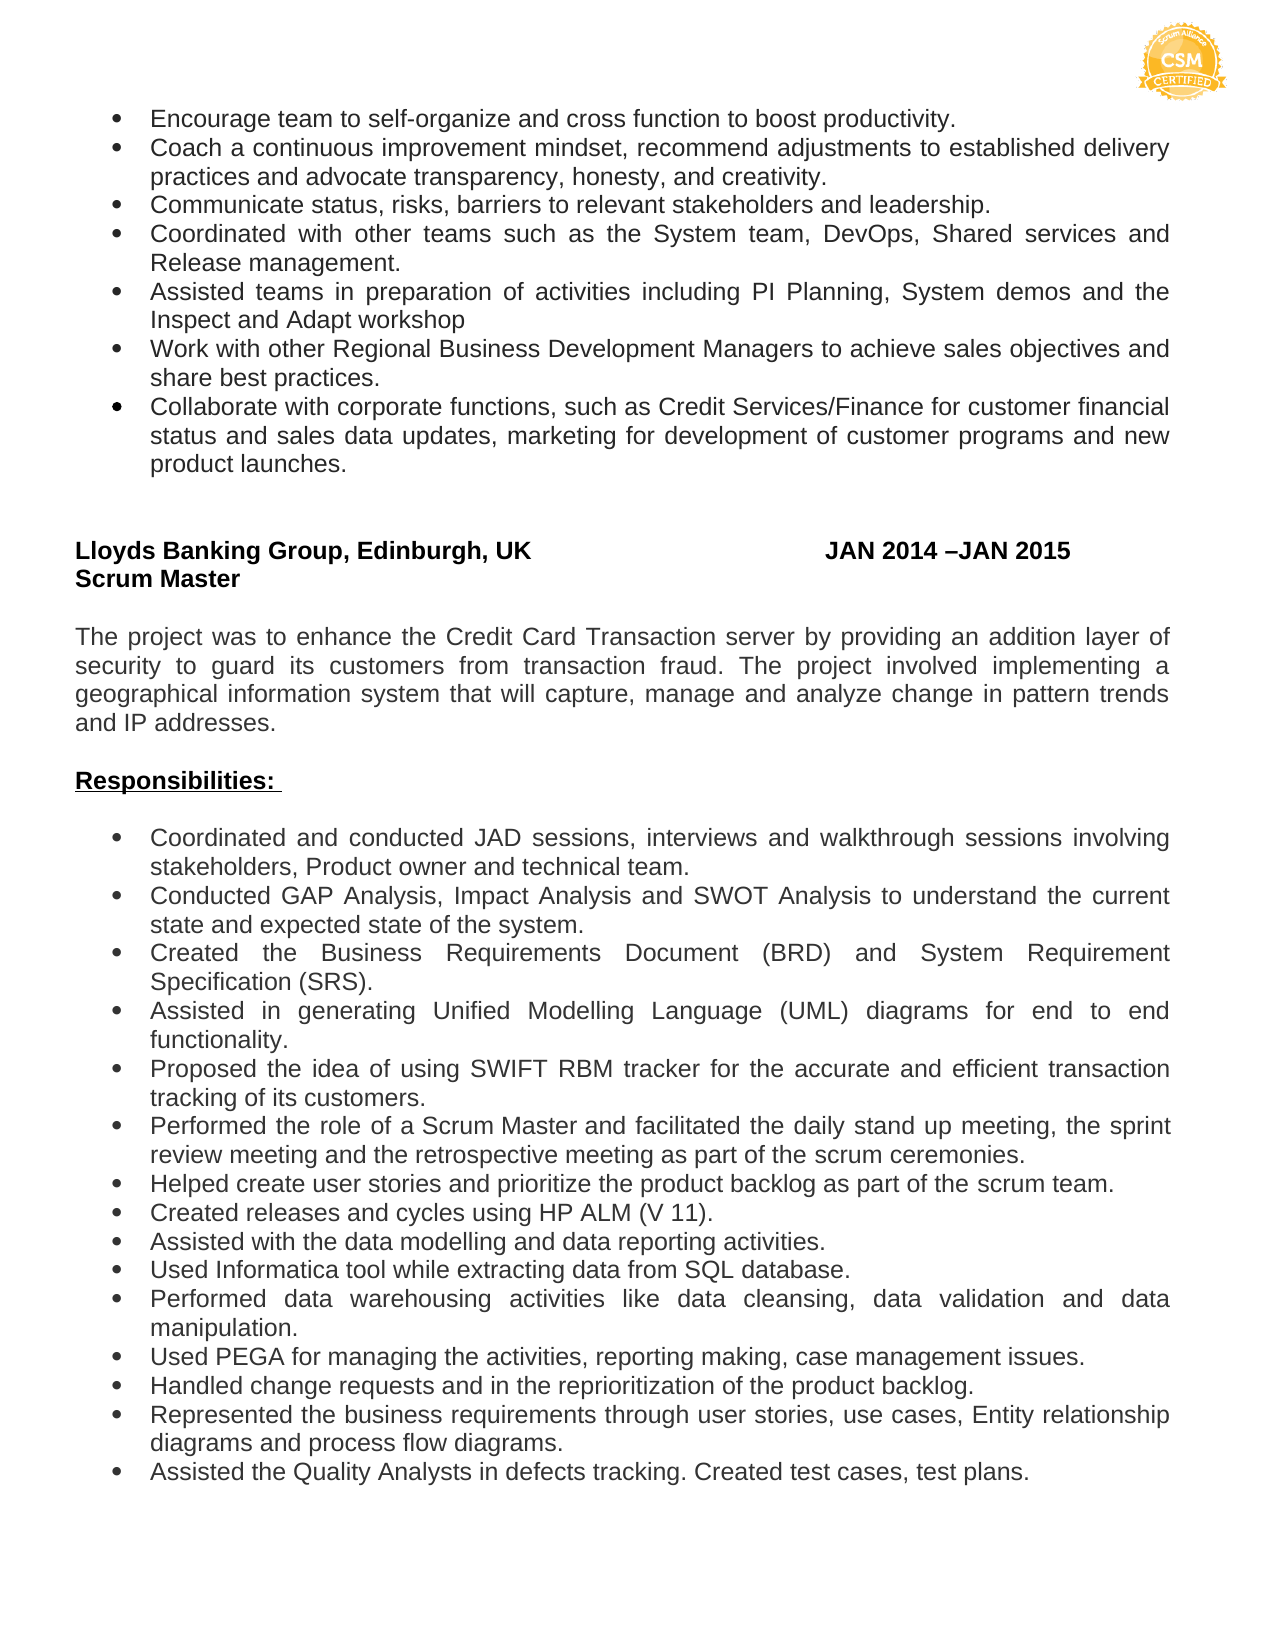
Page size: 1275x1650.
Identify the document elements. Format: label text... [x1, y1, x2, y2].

list Used PEGA for managing the activities, reporting making, case management issues. [112, 1342, 1172, 1371]
text Scrum Master [75, 564, 1172, 593]
list Coach a continuous improvement mindset, recommend adjustments to established delivery practices and advocate transparency, honesty, and creativity. [112, 133, 1172, 190]
list Collaborate with corporate functions, such as Credit Services/Finance for customer financial status and sales data updates, marketing for development of customer programs and new product launches. [112, 392, 1172, 478]
list Created releases and cycles using HP ALM (V 11). [112, 1198, 1172, 1227]
list Used Informatica tool while extracting data from SQL database. [112, 1255, 1172, 1284]
picture [1133, 19, 1227, 101]
list Coordinated and conducted JAD sessions, interviews and walkthrough sessions involving stakeholders, Product owner and technical team. [112, 823, 1172, 881]
text Lloyds Banking Group, Edinburgh, UK JAN 2014 –JAN 2015 [75, 536, 1172, 564]
text Responsibilities: [75, 737, 1172, 794]
list Work with other Regional Business Development Managers to achieve sales objectives and share best practices. [112, 334, 1172, 392]
list Communicate status, risks, barriers to relevant stakeholders and leadership. [112, 190, 1172, 219]
list Represented the business requirements through user stories, use cases, Entity relationship diagrams and process flow diagrams. [112, 1399, 1172, 1457]
list Encourage team to self-organize and cross function to boost productivity. [112, 104, 1172, 133]
list Assisted the Quality Analysts in defects tracking. Created test cases, test plans. [112, 1457, 1172, 1486]
list Conducted GAP Analysis, Impact Analysis and SWOT Analysis to understand the current state and expected state of the system. [112, 881, 1172, 938]
list Performed the role of a Scrum Master and facilitated the daily stand up meeting, the sprint review meeting and the retrospective meeting as part of the scrum ceremonies. [112, 1111, 1172, 1169]
list Performed data warehousing activities like data cleansing, data validation and data manipulation. [112, 1284, 1172, 1342]
list Helped create user stories and prioritize the product backlog as part of the scrum team. [112, 1169, 1172, 1198]
list Coordinated with other teams such as the System team, DevOps, Shared services and Release management. [112, 219, 1172, 277]
list Created the Business Requirements Document (BRD) and System Requirement Specification (SRS). [112, 938, 1172, 996]
text The project was to enhance the Credit Card Transaction server by providing an addition layer of security to guard its customers from transaction fraud. The project involved implementing a geographical information system that will capture, manage and analyze change in pattern trends and IP addresses. [75, 622, 1172, 737]
list Proposed the idea of using SWIFT RBM tracker for the accurate and efficient transaction tracking of its customers. [112, 1054, 1172, 1111]
list Assisted in generating Unified Modelling Language (UML) diagrams for end to end functionality. [112, 996, 1172, 1054]
list Assisted with the data modelling and data reporting activities. [112, 1227, 1172, 1255]
list Handled change requests and in the reprioritization of the product backlog. [112, 1371, 1172, 1399]
list Assisted teams in preparation of activities including PI Planning, System demos and the Inspect and Adapt workshop [112, 277, 1172, 334]
